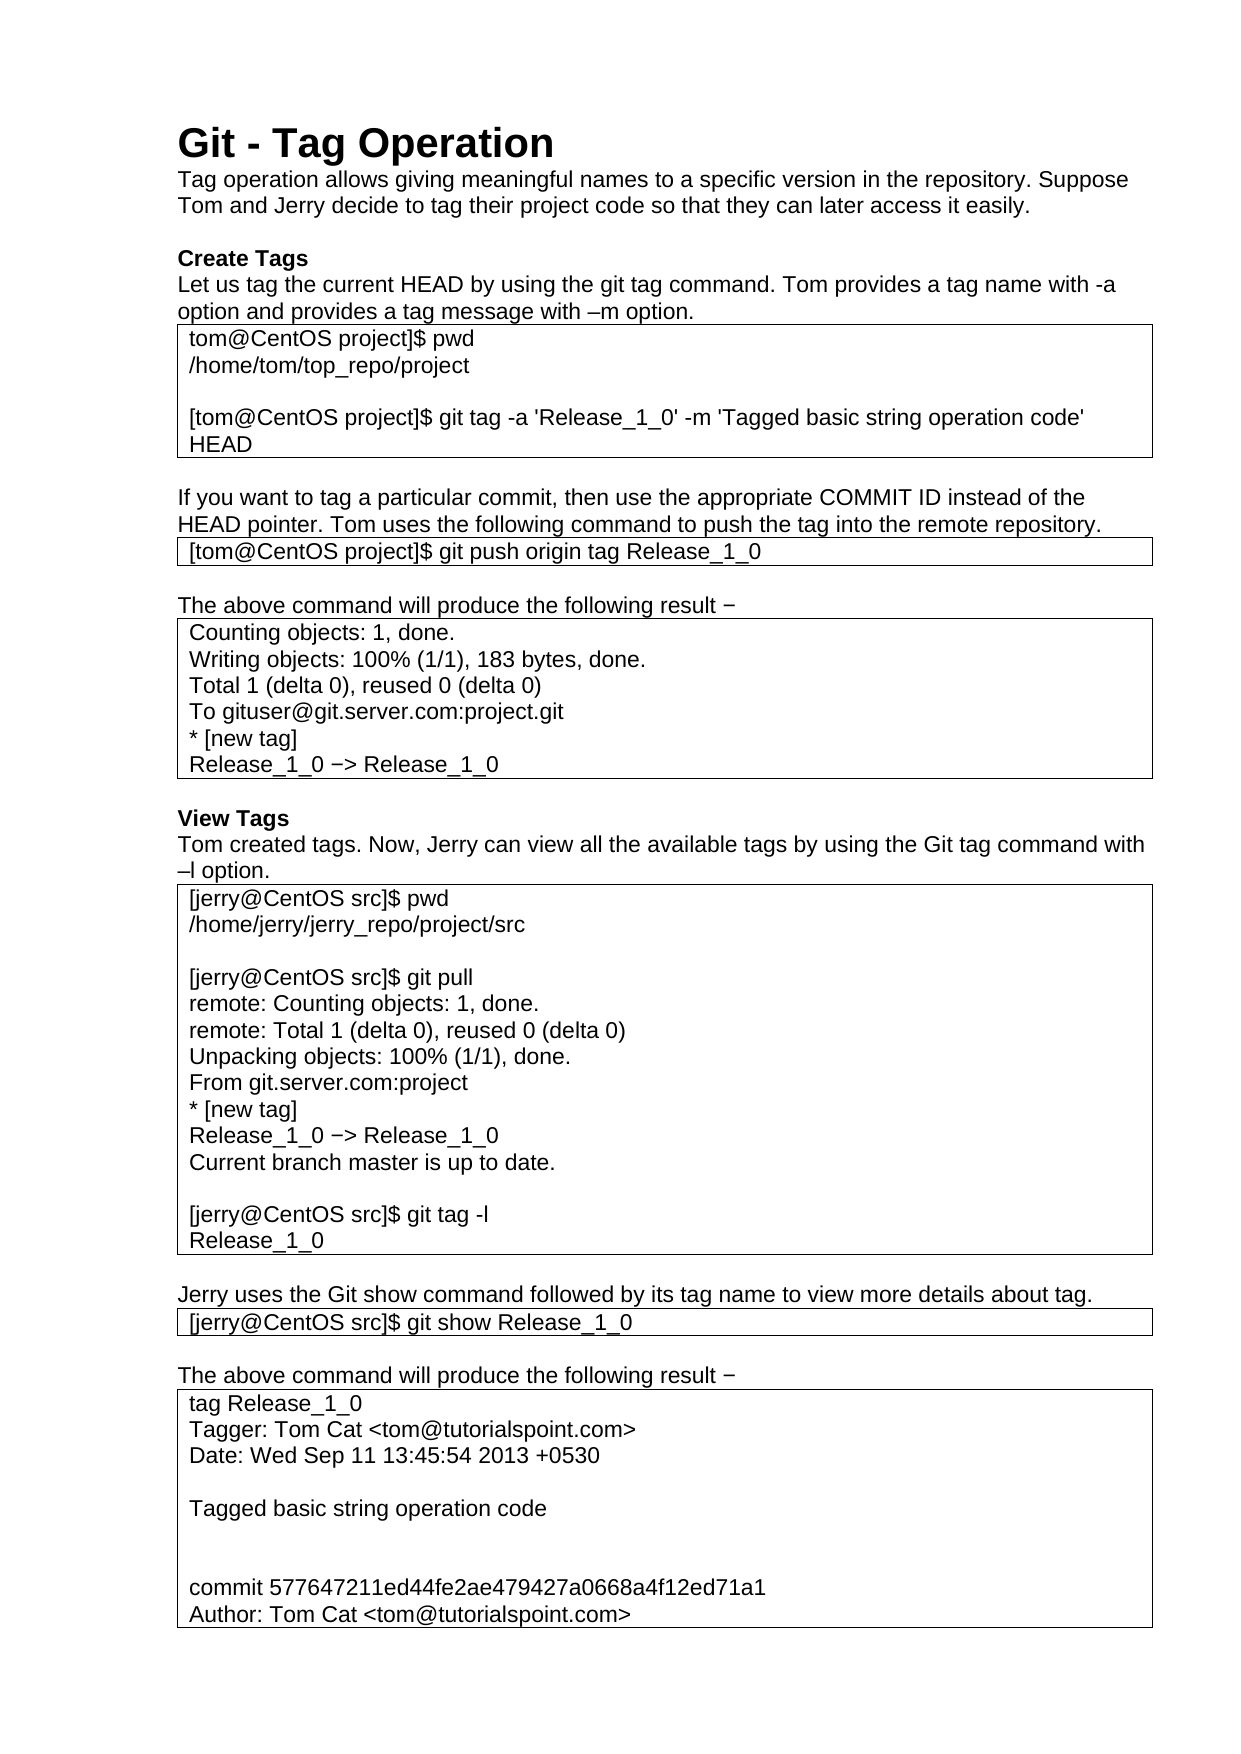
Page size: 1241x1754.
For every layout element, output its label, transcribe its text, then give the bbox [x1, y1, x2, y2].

text Create Tags [177, 245, 1152, 271]
text View Tags [177, 805, 1152, 831]
table_header Counting objects: 1, done. Writing objects: 100% (1/1), 183 bytes, done. Total 1 (delta 0), reused 0 (delta 0) To gituser@git.server.com:project.git * [new tag] Release_1_0 −> Release_1_0 [178, 619, 1152, 777]
text If you want to tag a particular commit, then use the appropriate COMMIT ID instead of the HEAD pointer. Tom uses the following command to push the tag into the remote repository. [177, 484, 1152, 537]
text Tom created tags. Now, Jerry can view all the available tags by using the Git tag command with –l option. [177, 831, 1152, 884]
subtitle Git - Tag Operation [177, 118, 1152, 166]
text Let us tag the current HEAD by using the git tag command. Tom provides a tag name with -a option and provides a tag message with –m option. [177, 271, 1152, 324]
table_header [178, 1390, 1152, 1627]
text The above command will produce the following result − [177, 1362, 1152, 1389]
table_header tom@CentOS project]$ pwd /home/tom/top_repo/project [tom@CentOS project]$ git tag -a 'Release_1_0' -m 'Tagged basic string operation code' HEAD [178, 325, 1152, 457]
table_header [jerry@CentOS src]$ git show Release_1_0 [178, 1309, 1152, 1335]
table_header [tom@CentOS project]$ git push origin tag Release_1_0 [178, 538, 1152, 564]
text The above command will produce the following result − [177, 592, 1152, 618]
table_header [jerry@CentOS src]$ pwd /home/jerry/jerry_repo/project/src [jerry@CentOS src]$ git pull remote: Counting objects: 1, done. remote: Total 1 (delta 0), reused 0 (delta 0) Unpacking objects: 100% (1/1), done. From git.server.com:project * [new tag] Release_1_0 −> Release_1_0 Current branch master is up to date. [jerry@CentOS src]$ git tag -l Release_1_0 [178, 885, 1152, 1254]
text Jerry uses the Git show command followed by its tag name to view more details about tag. [177, 1281, 1152, 1308]
text Tag operation allows giving meaningful names to a specific version in the repository. Suppose Tom and Jerry decide to tag their project code so that they can later access it easily. [177, 166, 1152, 219]
